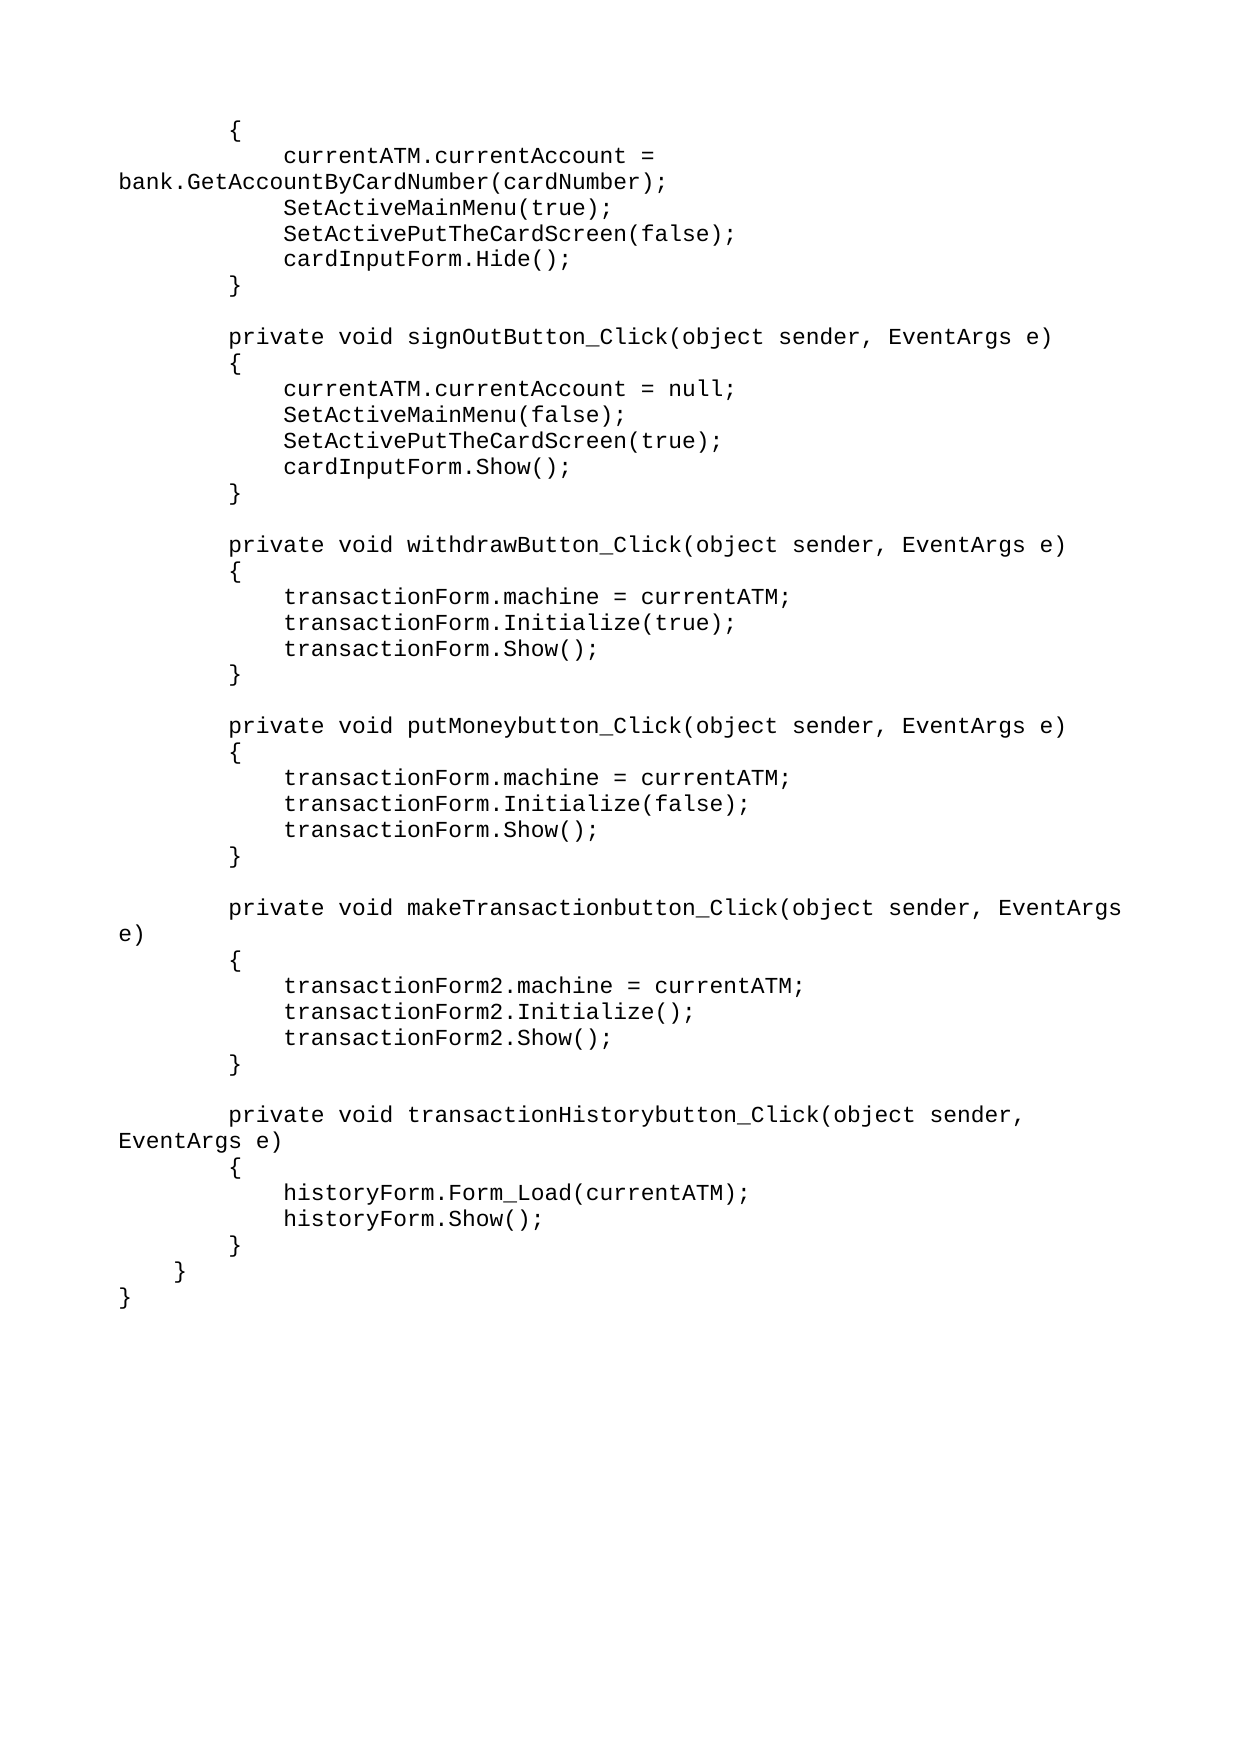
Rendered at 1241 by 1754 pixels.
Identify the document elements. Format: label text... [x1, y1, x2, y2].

text transactionForm.Initialize(false); [118, 792, 1122, 818]
text transactionForm2.machine = currentATM; [118, 974, 1122, 1000]
text { [118, 352, 1122, 377]
text { [118, 559, 1122, 585]
text } [118, 1285, 1122, 1311]
text } [118, 844, 1122, 870]
text SetActiveMainMenu(false); [118, 403, 1122, 429]
text currentATM.currentAccount = bank.GetAccountByCardNumber(cardNumber); [118, 144, 1122, 196]
text transactionForm2.Initialize(); [118, 1000, 1122, 1026]
text cardInputForm.Hide(); [118, 248, 1122, 274]
text transactionForm.Show(); [118, 818, 1122, 844]
text } [118, 1259, 1122, 1285]
text } [118, 1052, 1122, 1078]
text private void putMoneybutton_Click(object sender, EventArgs e) [118, 715, 1122, 741]
text historyForm.Show(); [118, 1207, 1122, 1233]
text transactionForm.machine = currentATM; [118, 767, 1122, 792]
text transactionForm.Show(); [118, 637, 1122, 663]
text { [118, 118, 1122, 144]
text } [118, 663, 1122, 689]
text { [118, 741, 1122, 767]
text historyForm.Form_Load(currentATM); [118, 1182, 1122, 1207]
text private void withdrawButton_Click(object sender, EventArgs e) [118, 533, 1122, 559]
text private void makeTransactionbutton_Click(object sender, EventArgs e) [118, 896, 1122, 948]
text transactionForm.Initialize(true); [118, 611, 1122, 637]
text } [118, 1233, 1122, 1259]
text SetActivePutTheCardScreen(false); [118, 222, 1122, 248]
text private void signOutButton_Click(object sender, EventArgs e) [118, 326, 1122, 352]
text cardInputForm.Show(); [118, 455, 1122, 481]
text { [118, 948, 1122, 974]
text transactionForm.machine = currentATM; [118, 585, 1122, 611]
text transactionForm2.Show(); [118, 1026, 1122, 1052]
text currentATM.currentAccount = null; [118, 377, 1122, 403]
text } [118, 481, 1122, 507]
text SetActiveMainMenu(true); [118, 196, 1122, 222]
text } [118, 274, 1122, 300]
text { [118, 1156, 1122, 1182]
text private void transactionHistorybutton_Click(object sender, EventArgs e) [118, 1104, 1122, 1156]
text SetActivePutTheCardScreen(true); [118, 429, 1122, 455]
